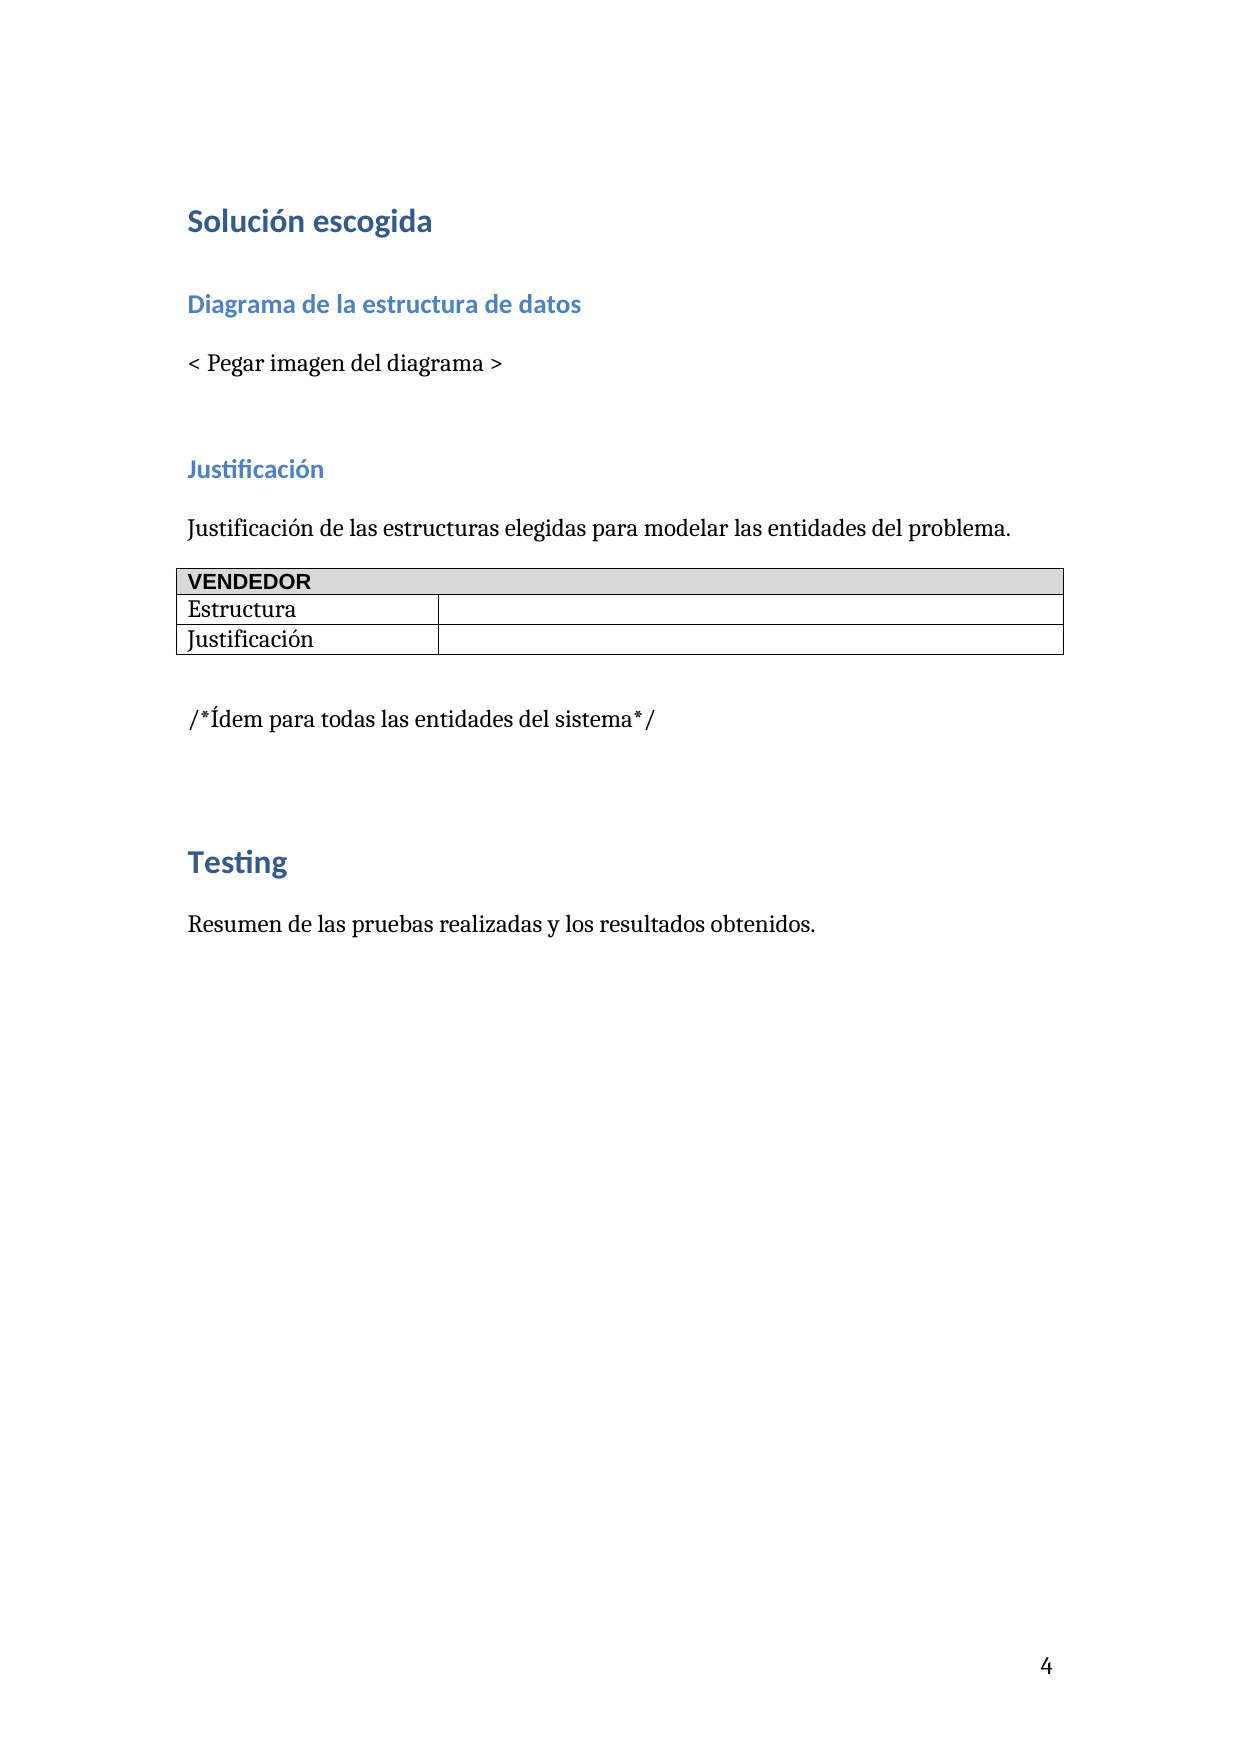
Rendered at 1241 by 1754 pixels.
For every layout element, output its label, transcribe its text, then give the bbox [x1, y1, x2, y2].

text Justificación de las estructuras elegidas para modelar las entidades del problema. [187, 514, 1053, 542]
subtitle Solución escogida [187, 200, 1053, 241]
table_cell [439, 625, 1063, 653]
text Resumen de las pruebas realizadas y los resultados obtenidos. [187, 910, 1053, 939]
subtitle Testing [187, 841, 1053, 882]
table_cell Estructura [177, 595, 438, 624]
table_cell Justificación [177, 625, 438, 653]
text /*Ídem para todas las entidades del sistema*/ [187, 705, 1053, 734]
table_header VENDEDOR [177, 569, 1063, 594]
text < Pegar imagen del diagrama > [187, 348, 1053, 377]
table_cell [439, 595, 1063, 624]
subtitle Diagrama de la estructura de datos [187, 287, 1053, 320]
subtitle Justificación [187, 452, 1053, 485]
